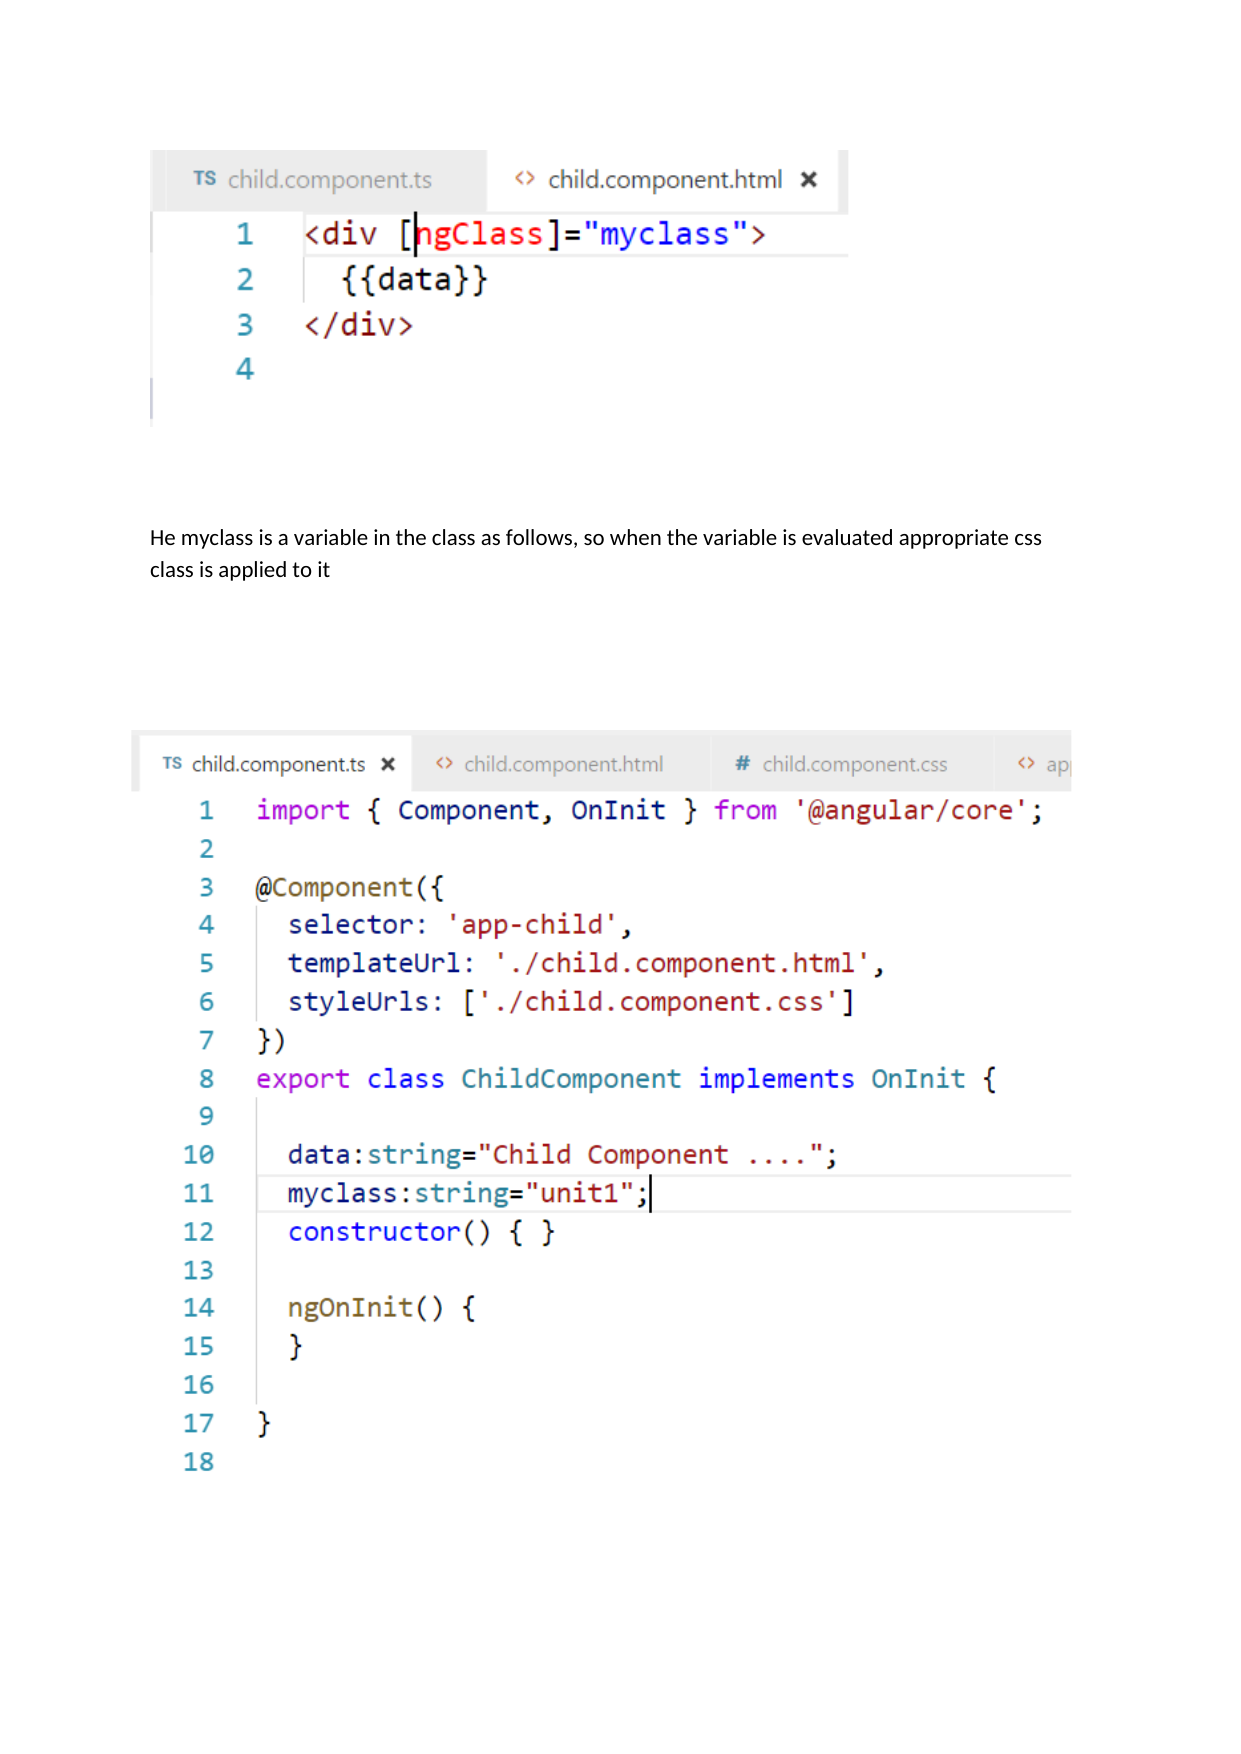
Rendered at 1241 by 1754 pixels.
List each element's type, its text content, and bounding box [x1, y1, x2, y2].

picture [131, 730, 1072, 1487]
text He myclass is a variable in the class as follows, so when the variable is evaluated appropriate css class is applied to it [150, 523, 1090, 583]
picture [150, 150, 849, 427]
